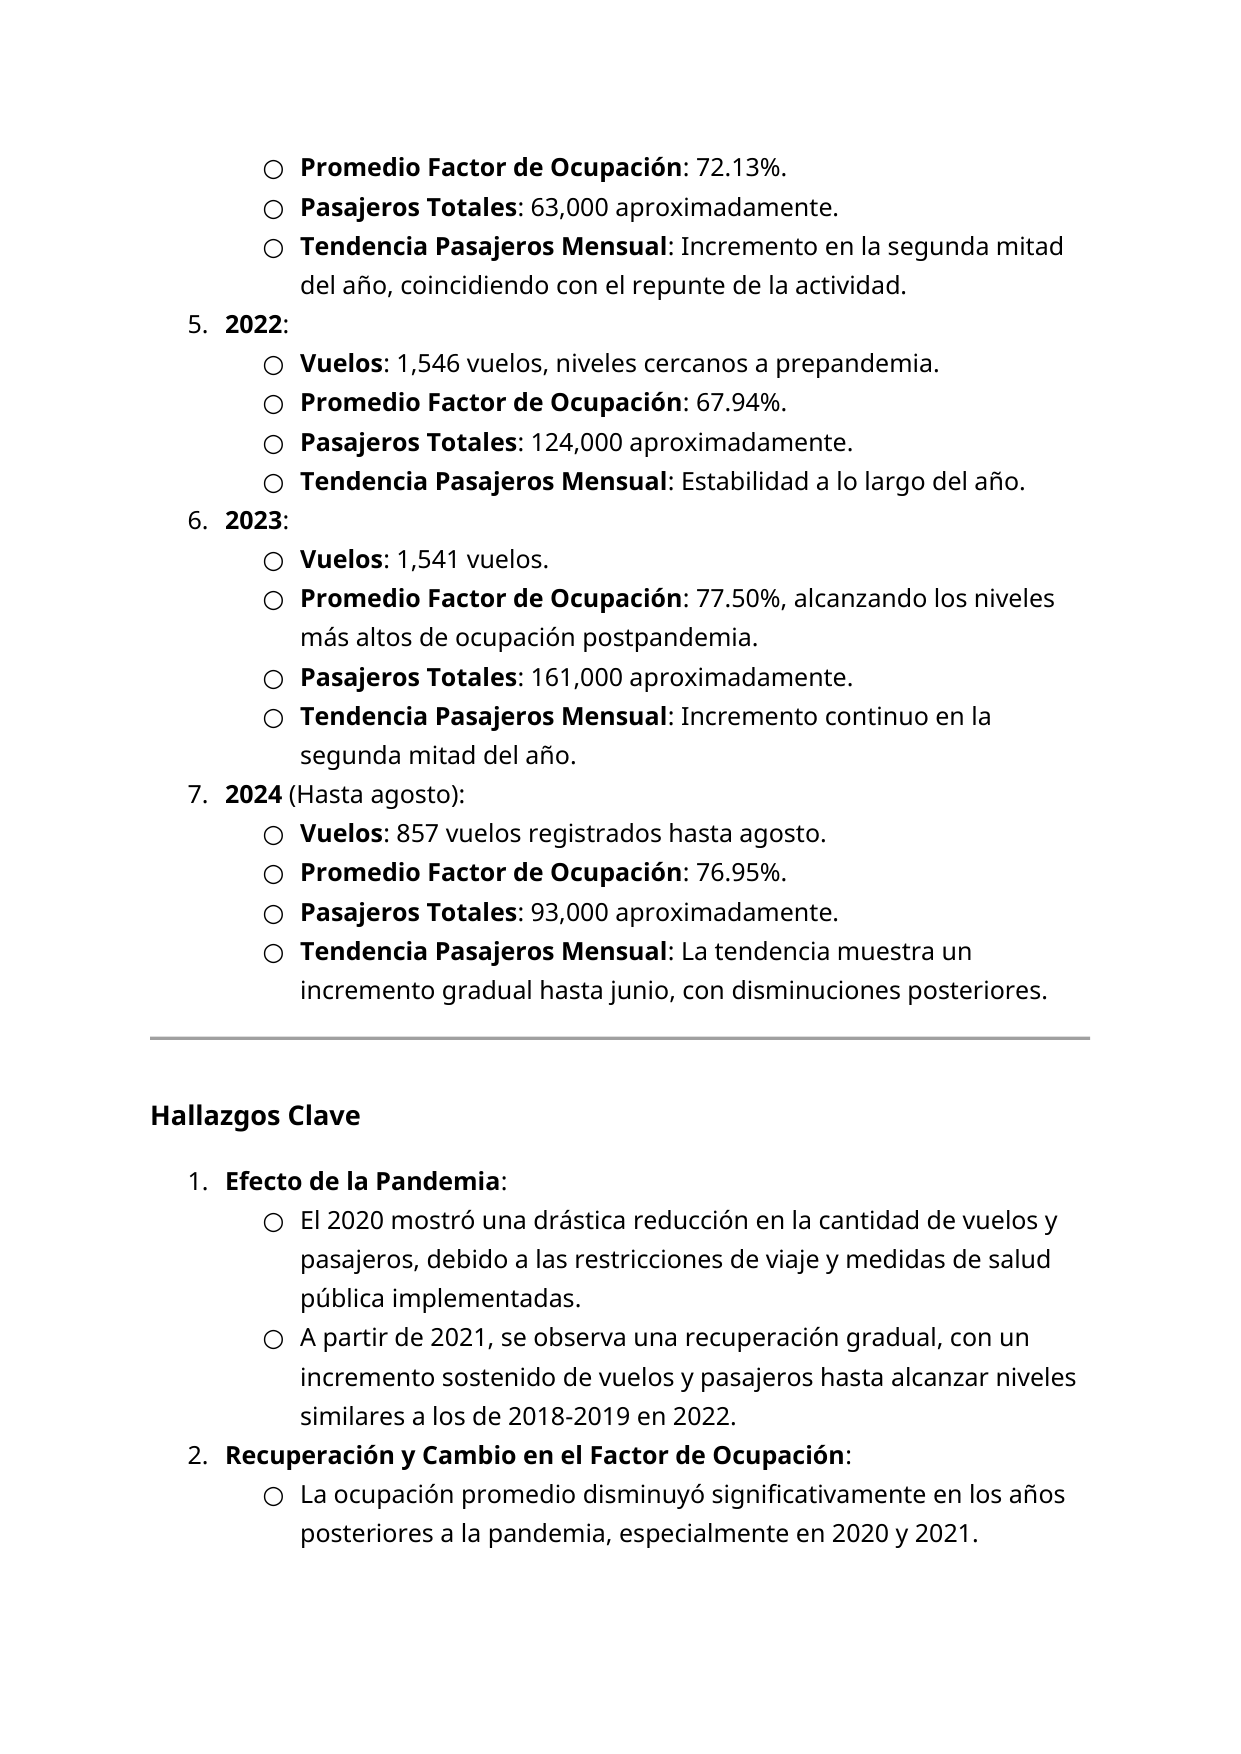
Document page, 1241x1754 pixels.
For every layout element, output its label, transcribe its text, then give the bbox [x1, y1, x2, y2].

subtitle Hallazgos Clave [150, 1096, 1090, 1133]
list Pasajeros Totales: 124,000 aproximadamente. [262, 424, 1090, 458]
list Tendencia Pasajeros Mensual: Incremento en la segunda mitad del año, coincidiendo con el repunte de la actividad. [262, 228, 1090, 302]
list Tendencia Pasajeros Mensual: La tendencia muestra un incremento gradual hasta junio, con disminuciones posteriores. [262, 933, 1090, 1007]
list 2022: [187, 307, 1090, 341]
list Promedio Factor de Ocupación: 67.94%. [262, 385, 1090, 419]
list Vuelos: 1,546 vuelos, niveles cercanos a prepandemia. [262, 346, 1090, 380]
list Recuperación y Cambio en el Factor de Ocupación: [187, 1438, 1090, 1472]
list El 2020 mostró una drástica reducción en la cantidad de vuelos y pasajeros, debido a las restricciones de viaje y medidas de salud pública implementadas. [262, 1203, 1090, 1315]
list A partir de 2021, se observa una recuperación gradual, con un incremento sostenido de vuelos y pasajeros hasta alcanzar niveles similares a los de 2018-2019 en 2022. [262, 1320, 1090, 1432]
list 2023: [187, 502, 1090, 537]
list Tendencia Pasajeros Mensual: Incremento continuo en la segunda mitad del año. [262, 698, 1090, 772]
list Pasajeros Totales: 161,000 aproximadamente. [262, 659, 1090, 693]
list Promedio Factor de Ocupación: 72.13%. [262, 150, 1090, 184]
list Pasajeros Totales: 63,000 aproximadamente. [262, 189, 1090, 223]
list Pasajeros Totales: 93,000 aproximadamente. [262, 894, 1090, 928]
list Promedio Factor de Ocupación: 77.50%, alcanzando los niveles más altos de ocupación postpandemia. [262, 581, 1090, 654]
list Vuelos: 857 vuelos registrados hasta agosto. [262, 816, 1090, 850]
list 2024 (Hasta agosto): [187, 777, 1090, 811]
list Efecto de la Pandemia: [187, 1163, 1090, 1197]
list Tendencia Pasajeros Mensual: Estabilidad a lo largo del año. [262, 463, 1090, 497]
list La ocupación promedio disminuyó significativamente en los años posteriores a la pandemia, especialmente en 2020 y 2021. [262, 1477, 1090, 1550]
list Vuelos: 1,541 vuelos. [262, 542, 1090, 576]
list Promedio Factor de Ocupación: 76.95%. [262, 855, 1090, 889]
